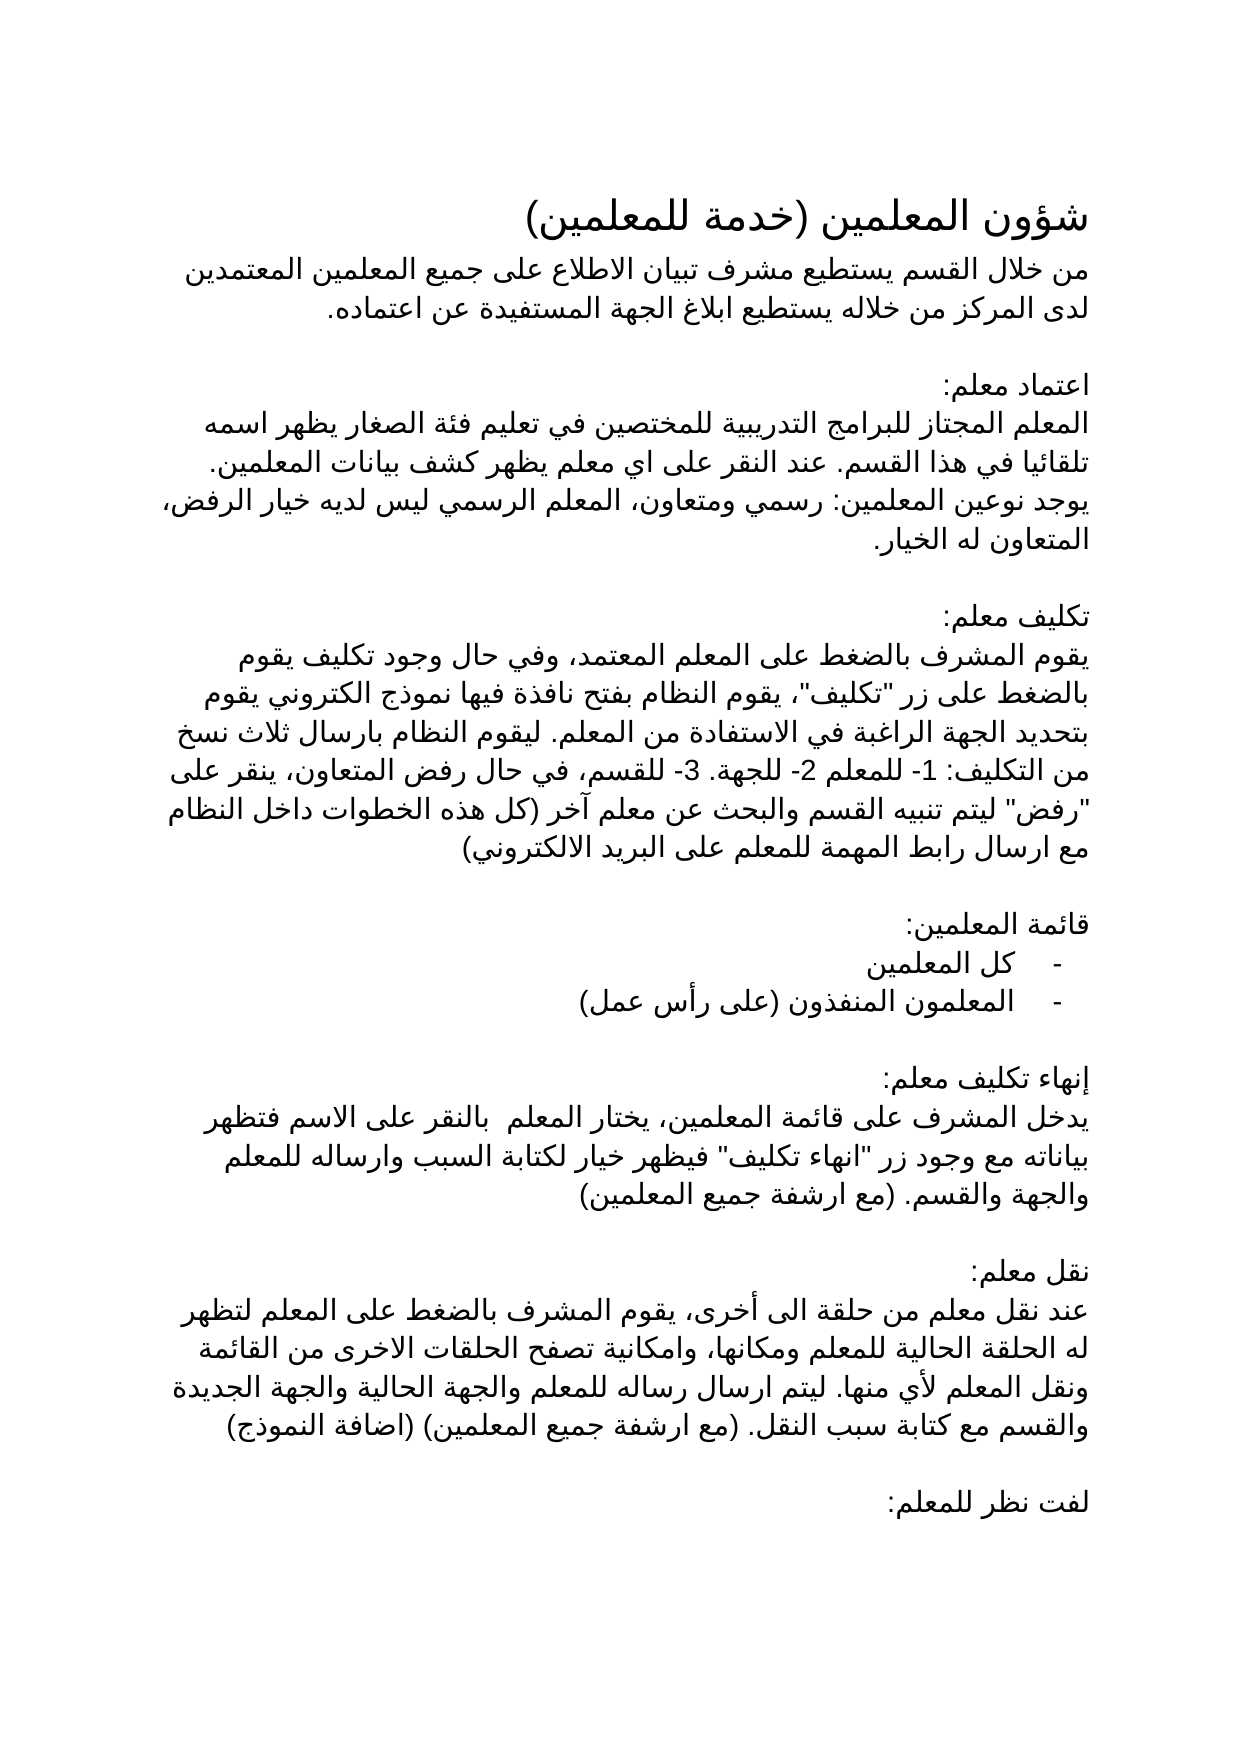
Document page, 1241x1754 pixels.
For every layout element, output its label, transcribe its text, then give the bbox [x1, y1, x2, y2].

subtitle شؤون المعلمين (خدمة للمعلمين) [150, 192, 1090, 239]
text عند نقل معلم من حلقة الى أخرى، يقوم المشرف بالضغط على المعلم لتظهر له الحلقة الحالية للمعلم ومكانها، وامكانية تصفح الحلقات الاخرى من القائمة ونقل المعلم لأي منها. ليتم ارسال رساله للمعلم والجهة الحالية والجهة الجديدة والقسم مع كتابة سبب النقل. (مع ارشفة جميع المعلمين) (اضافة النموذج) [150, 1293, 1090, 1442]
text نقل معلم: [150, 1254, 1090, 1288]
text لفت نظر للمعلم: [150, 1485, 1090, 1519]
text قائمة المعلمين: [150, 907, 1090, 941]
text يدخل المشرف على قائمة المعلمين، يختار المعلم بالنقر على الاسم فتظهر بياناته مع وجود زر "انهاء تكليف" فيظهر خيار لكتابة السبب وارساله للمعلم والجهة والقسم. (مع ارشفة جميع المعلمين) [150, 1100, 1090, 1211]
list المعلمون المنفذون (على رأس عمل) [150, 984, 1053, 1018]
text يقوم المشرف بالضغط على المعلم المعتمد، وفي حال وجود تكليف يقوم بالضغط على زر "تكليف"، يقوم النظام بفتح نافذة فيها نموذج الكتروني يقوم بتحديد الجهة الراغبة في الاستفادة من المعلم. ليقوم النظام بارسال ثلاث نسخ من التكليف: 1- للمعلم 2- للجهة. 3- للقسم، في حال رفض المتعاون، ينقر على "رفض" ليتم تنبيه القسم والبحث عن معلم آخر (كل هذه الخطوات داخل النظام مع ارسال رابط المهمة للمعلم على البريد الالكتروني) [150, 637, 1090, 864]
list كل المعلمين [150, 946, 1053, 979]
text اعتماد معلم: [150, 368, 1090, 401]
text إنهاء تكليف معلم: [150, 1061, 1090, 1095]
text من خلال القسم يستطيع مشرف تبيان الاطلاع على جميع المعلمين المعتمدين لدى المركز من خلاله يستطيع ابلاغ الجهة المستفيدة عن اعتماده. [150, 252, 1090, 324]
text تكليف معلم: [150, 599, 1090, 632]
text المعلم المجتاز للبرامج التدريبية للمختصين في تعليم فئة الصغار يظهر اسمه تلقائيا في هذا القسم. عند النقر على اي معلم يظهر كشف بيانات المعلمين. يوجد نوعين المعلمين: رسمي ومتعاون، المعلم الرسمي ليس لديه خيار الرفض، المتعاون له الخيار. [150, 406, 1090, 555]
